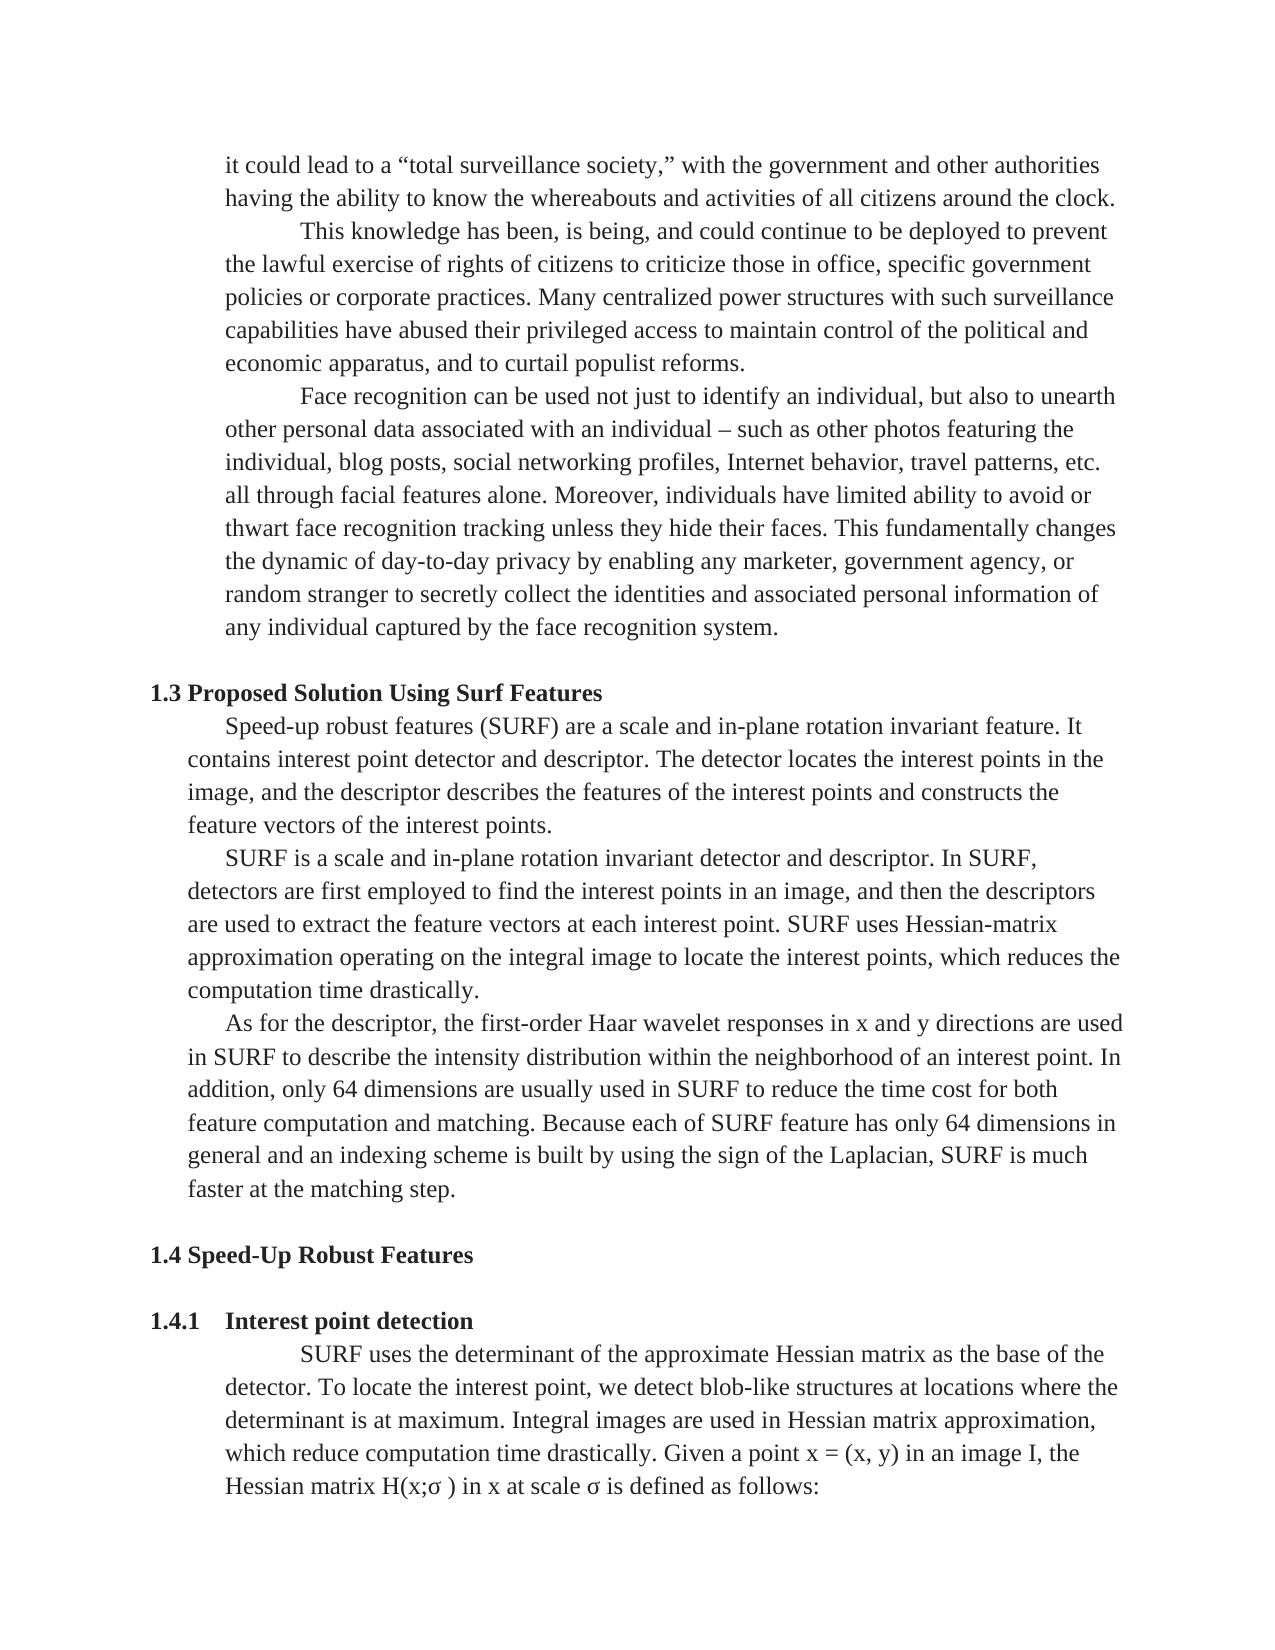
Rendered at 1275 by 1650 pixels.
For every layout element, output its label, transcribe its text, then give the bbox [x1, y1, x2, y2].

list As for the descriptor, the first-order Haar wavelet responses in x and y directions are used in SURF to describe the intensity distribution within the neighborhood of an interest point. In addition, only 64 dimensions are usually used in SURF to reduce the time cost for both feature computation and matching. Because each of SURF feature has only 64 dimensions in general and an indexing scheme is built by using the sign of the Laplacian, SURF is much faster at the matching step. [187, 1008, 1125, 1202]
list Speed-Up Robust Features [150, 1240, 1125, 1268]
list SURF uses the determinant of the approximate Hessian matrix as the base of the detector. To locate the interest point, we detect blob-like structures at locations where the determinant is at maximum. Integral images are used in Hessian matrix approximation, which reduce computation time drastically. Given a point x = (x, y) in an image I, the Hessian matrix H(x;σ ) in x at scale σ is defined as follows: [225, 1339, 1125, 1499]
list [225, 150, 1125, 212]
list SURF is a scale and in-plane rotation invariant detector and descriptor. In SURF, detectors are first employed to find the interest points in an image, and then the descriptors are used to extract the feature vectors at each interest point. SURF uses Hessian-matrix approximation operating on the integral image to locate the interest points, which reduces the computation time drastically. [187, 843, 1125, 1004]
list Interest point detection [150, 1306, 1125, 1334]
list Face recognition can be used not just to identify an individual, but also to unearth other personal data associated with an individual – such as other photos featuring the individual, blog posts, social networking profiles, Internet behavior, travel patterns, etc. all through facial features alone. Moreover, individuals have limited ability to avoid or thwart face recognition tracking unless they hide their faces. This fundamentally changes the dynamic of day-to-day privacy by enabling any marketer, government agency, or random stranger to secretly collect the identities and associated personal information of any individual captured by the face recognition system. [225, 381, 1125, 641]
list This knowledge has been, is being, and could continue to be deployed to prevent the lawful exercise of rights of citizens to criticize those in office, specific government policies or corporate practices. Many centralized power structures with such surveillance capabilities have abused their privileged access to maintain control of the political and economic apparatus, and to curtail populist reforms. [225, 216, 1125, 377]
list Proposed Solution Using Surf Features [150, 678, 1125, 707]
list Speed-up robust features (SURF) are a scale and in-plane rotation invariant feature. It contains interest point detector and descriptor. The detector locates the interest points in the image, and the descriptor describes the features of the interest points and constructs the feature vectors of the interest points. [187, 711, 1125, 839]
